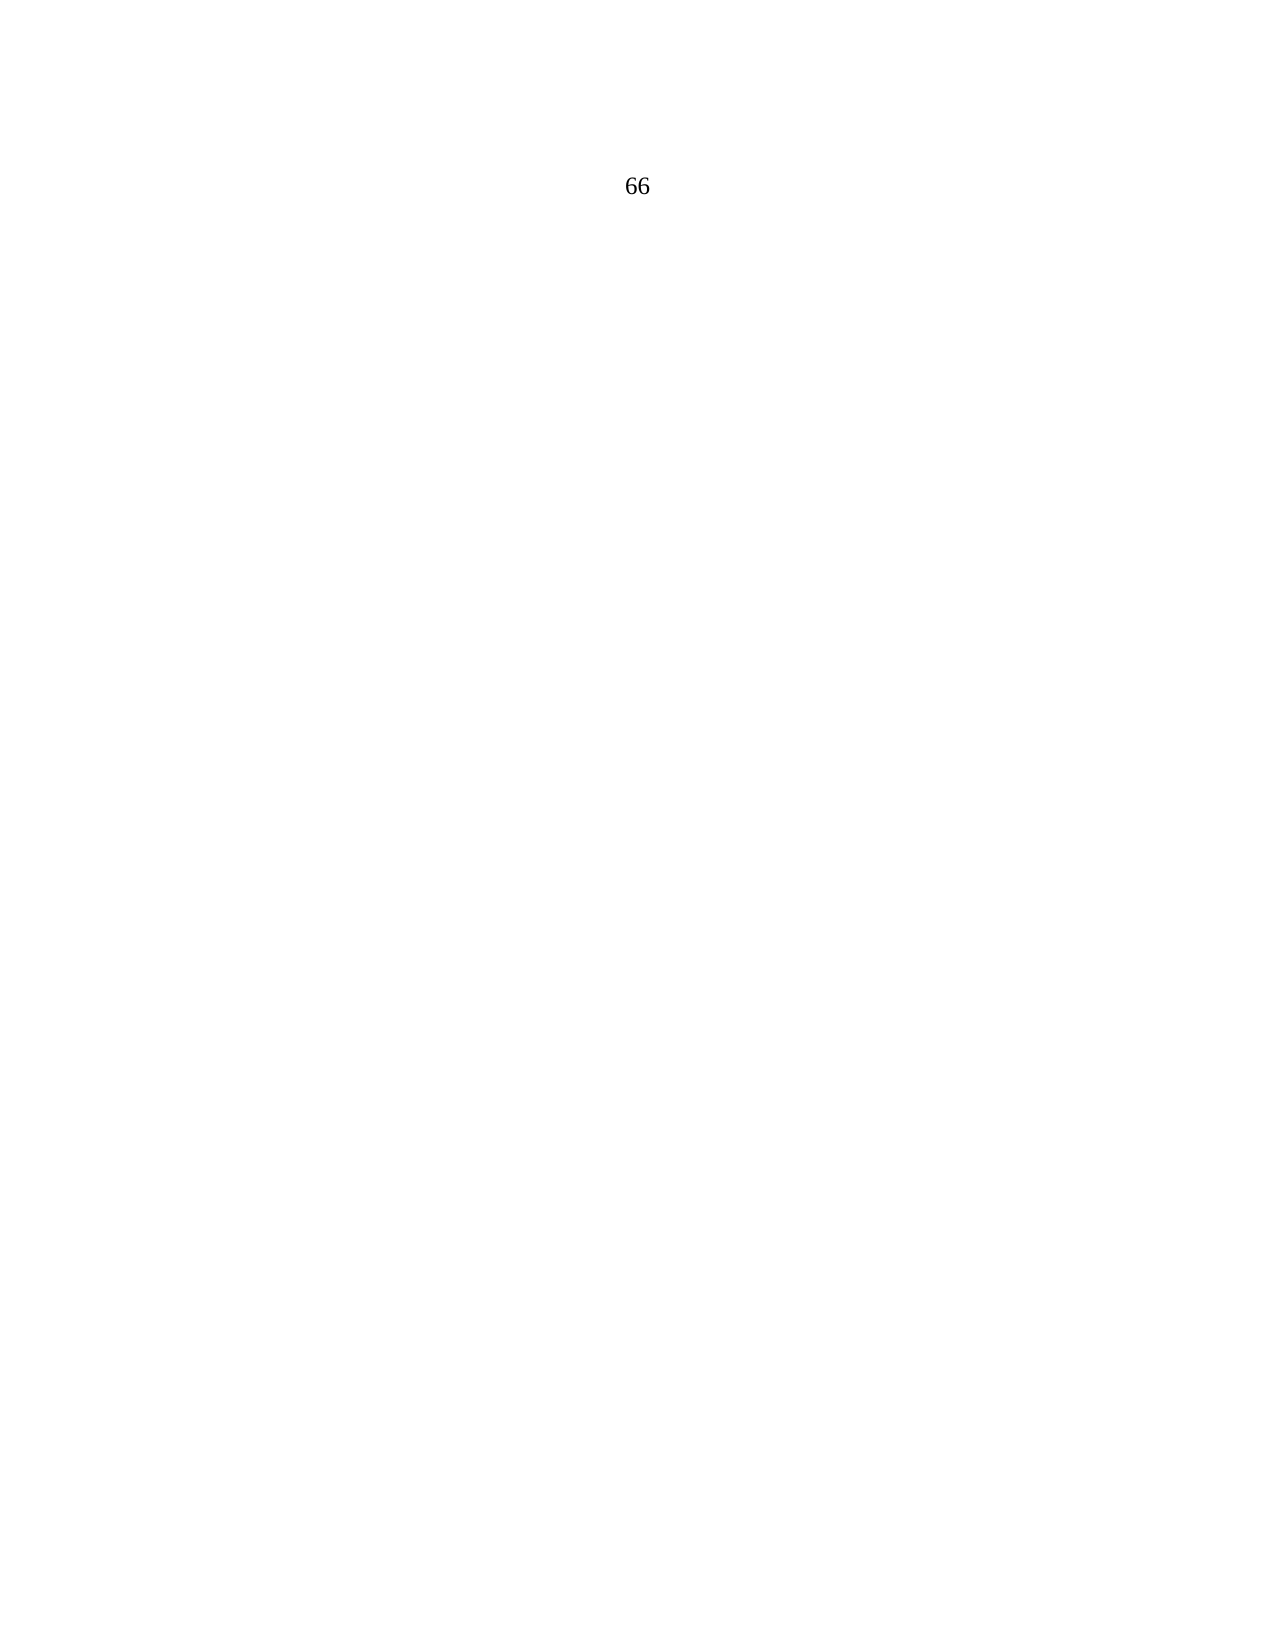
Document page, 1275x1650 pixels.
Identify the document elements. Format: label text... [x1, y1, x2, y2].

text 66 [112, 171, 1162, 200]
